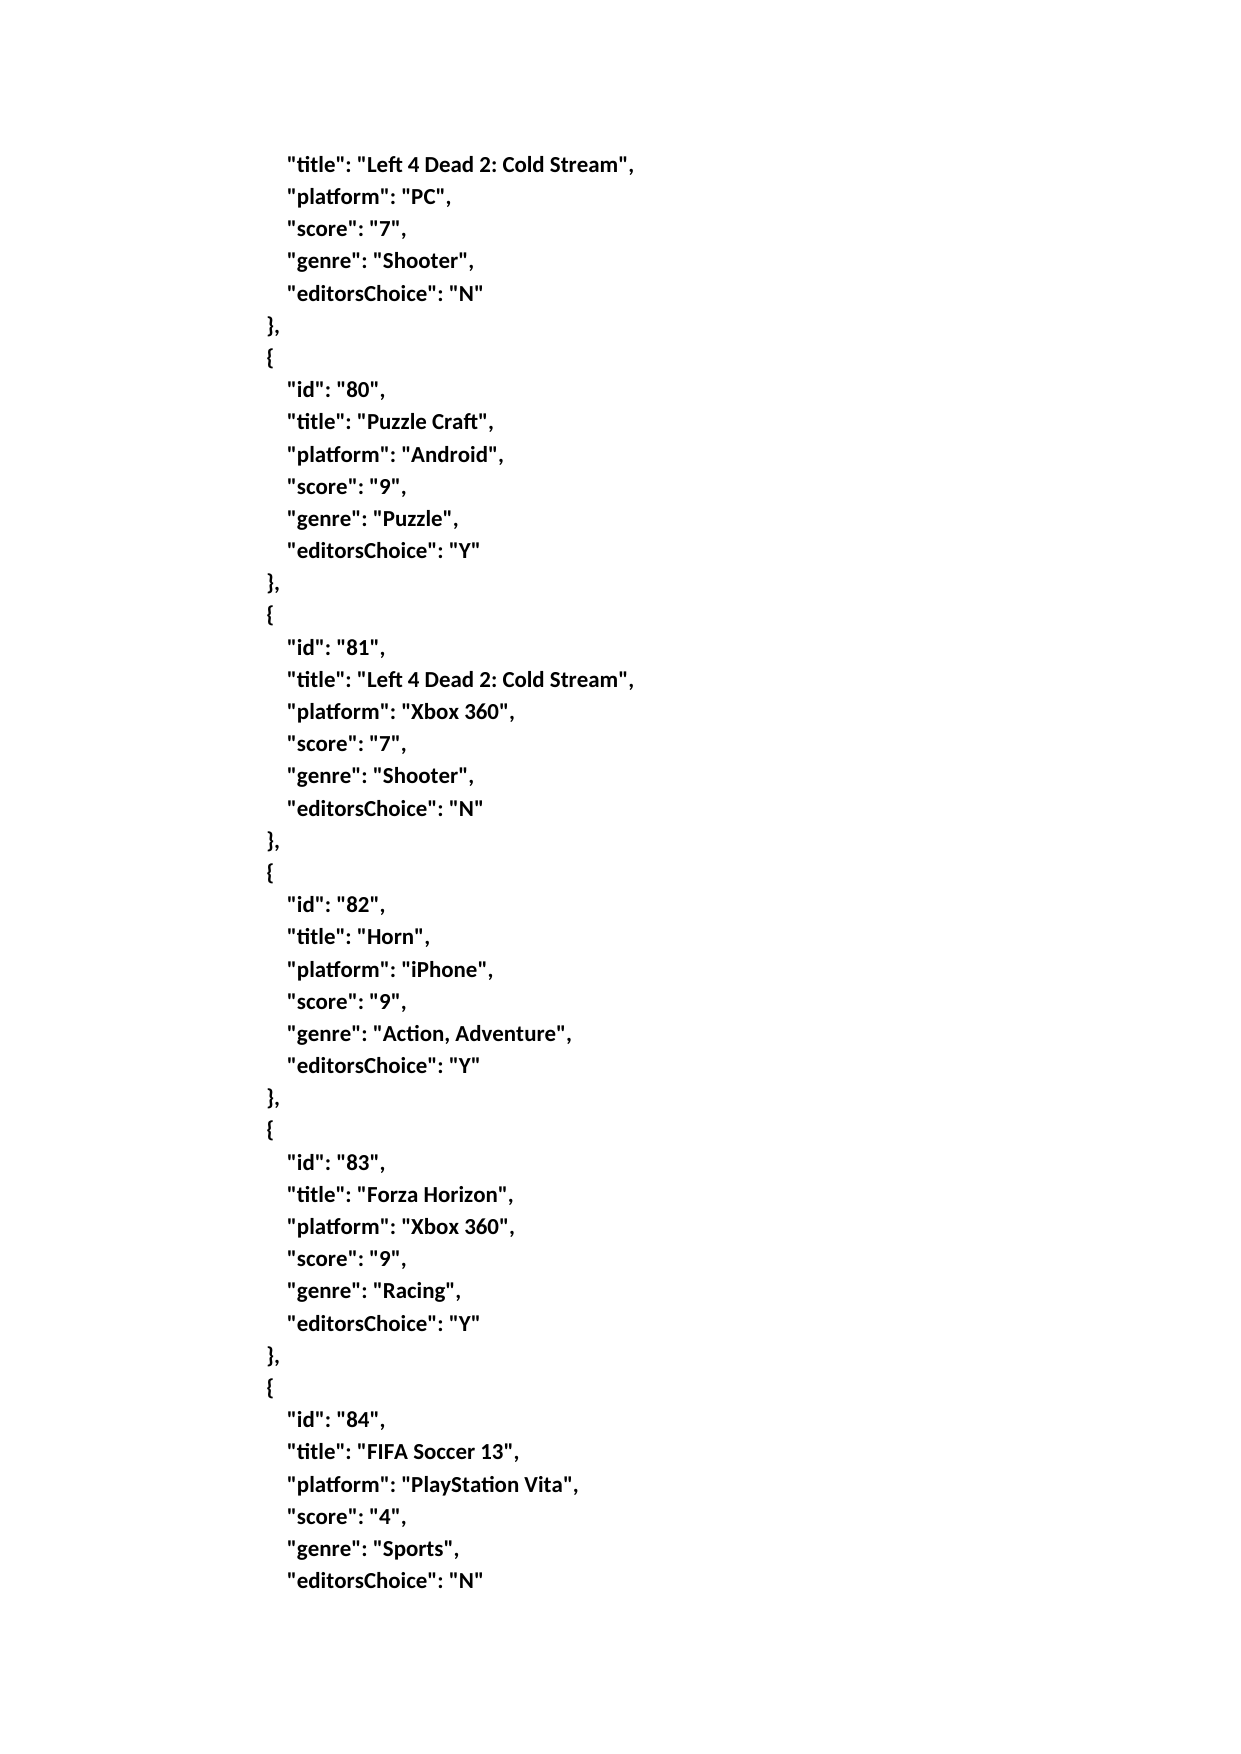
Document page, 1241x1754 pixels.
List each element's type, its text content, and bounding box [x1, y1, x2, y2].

list "score": "9", [225, 987, 1090, 1015]
list "id": "84", [225, 1405, 1090, 1433]
list "title": "Forza Horizon", [225, 1180, 1090, 1208]
list "platform": "Xbox 360", [225, 697, 1090, 725]
list "platform": "PC", [225, 182, 1090, 210]
list { [225, 1116, 1090, 1144]
list { [225, 1373, 1090, 1401]
list "platform": "Android", [225, 440, 1090, 468]
list "genre": "Shooter", [225, 762, 1090, 789]
list "genre": "Racing", [225, 1277, 1090, 1304]
list }, [225, 1083, 1090, 1111]
list "score": "9", [225, 1244, 1090, 1272]
list "editorsChoice": "N" [225, 279, 1090, 307]
list "title": "Left 4 Dead 2: Cold Stream", [225, 150, 1090, 178]
list { [225, 601, 1090, 629]
list "score": "7", [225, 729, 1090, 757]
list "score": "7", [225, 214, 1090, 242]
list "editorsChoice": "Y" [225, 1051, 1090, 1079]
list "score": "9", [225, 472, 1090, 500]
list }, [225, 568, 1090, 596]
list "editorsChoice": "Y" [225, 536, 1090, 564]
list "id": "81", [225, 633, 1090, 661]
list "genre": "Shooter", [225, 247, 1090, 274]
list "genre": "Puzzle", [225, 504, 1090, 532]
list "genre": "Action, Adventure", [225, 1019, 1090, 1047]
list }, [225, 311, 1090, 339]
list "id": "80", [225, 375, 1090, 403]
list "title": "FIFA Soccer 13", [225, 1437, 1090, 1466]
list "id": "83", [225, 1148, 1090, 1176]
list }, [225, 826, 1090, 854]
list "title": "Horn", [225, 922, 1090, 951]
list { [225, 343, 1090, 371]
list "score": "4", [225, 1502, 1090, 1530]
list "platform": "iPhone", [225, 955, 1090, 983]
list "editorsChoice": "Y" [225, 1309, 1090, 1337]
list "platform": "Xbox 360", [225, 1212, 1090, 1240]
list "genre": "Sports", [225, 1534, 1090, 1562]
list }, [225, 1341, 1090, 1369]
list { [225, 858, 1090, 886]
list "title": "Puzzle Craft", [225, 407, 1090, 436]
list "title": "Left 4 Dead 2: Cold Stream", [225, 665, 1090, 693]
list "platform": "PlayStation Vita", [225, 1470, 1090, 1498]
list "id": "82", [225, 890, 1090, 918]
list "editorsChoice": "N" [225, 794, 1090, 822]
list "editorsChoice": "N" [225, 1566, 1090, 1594]
